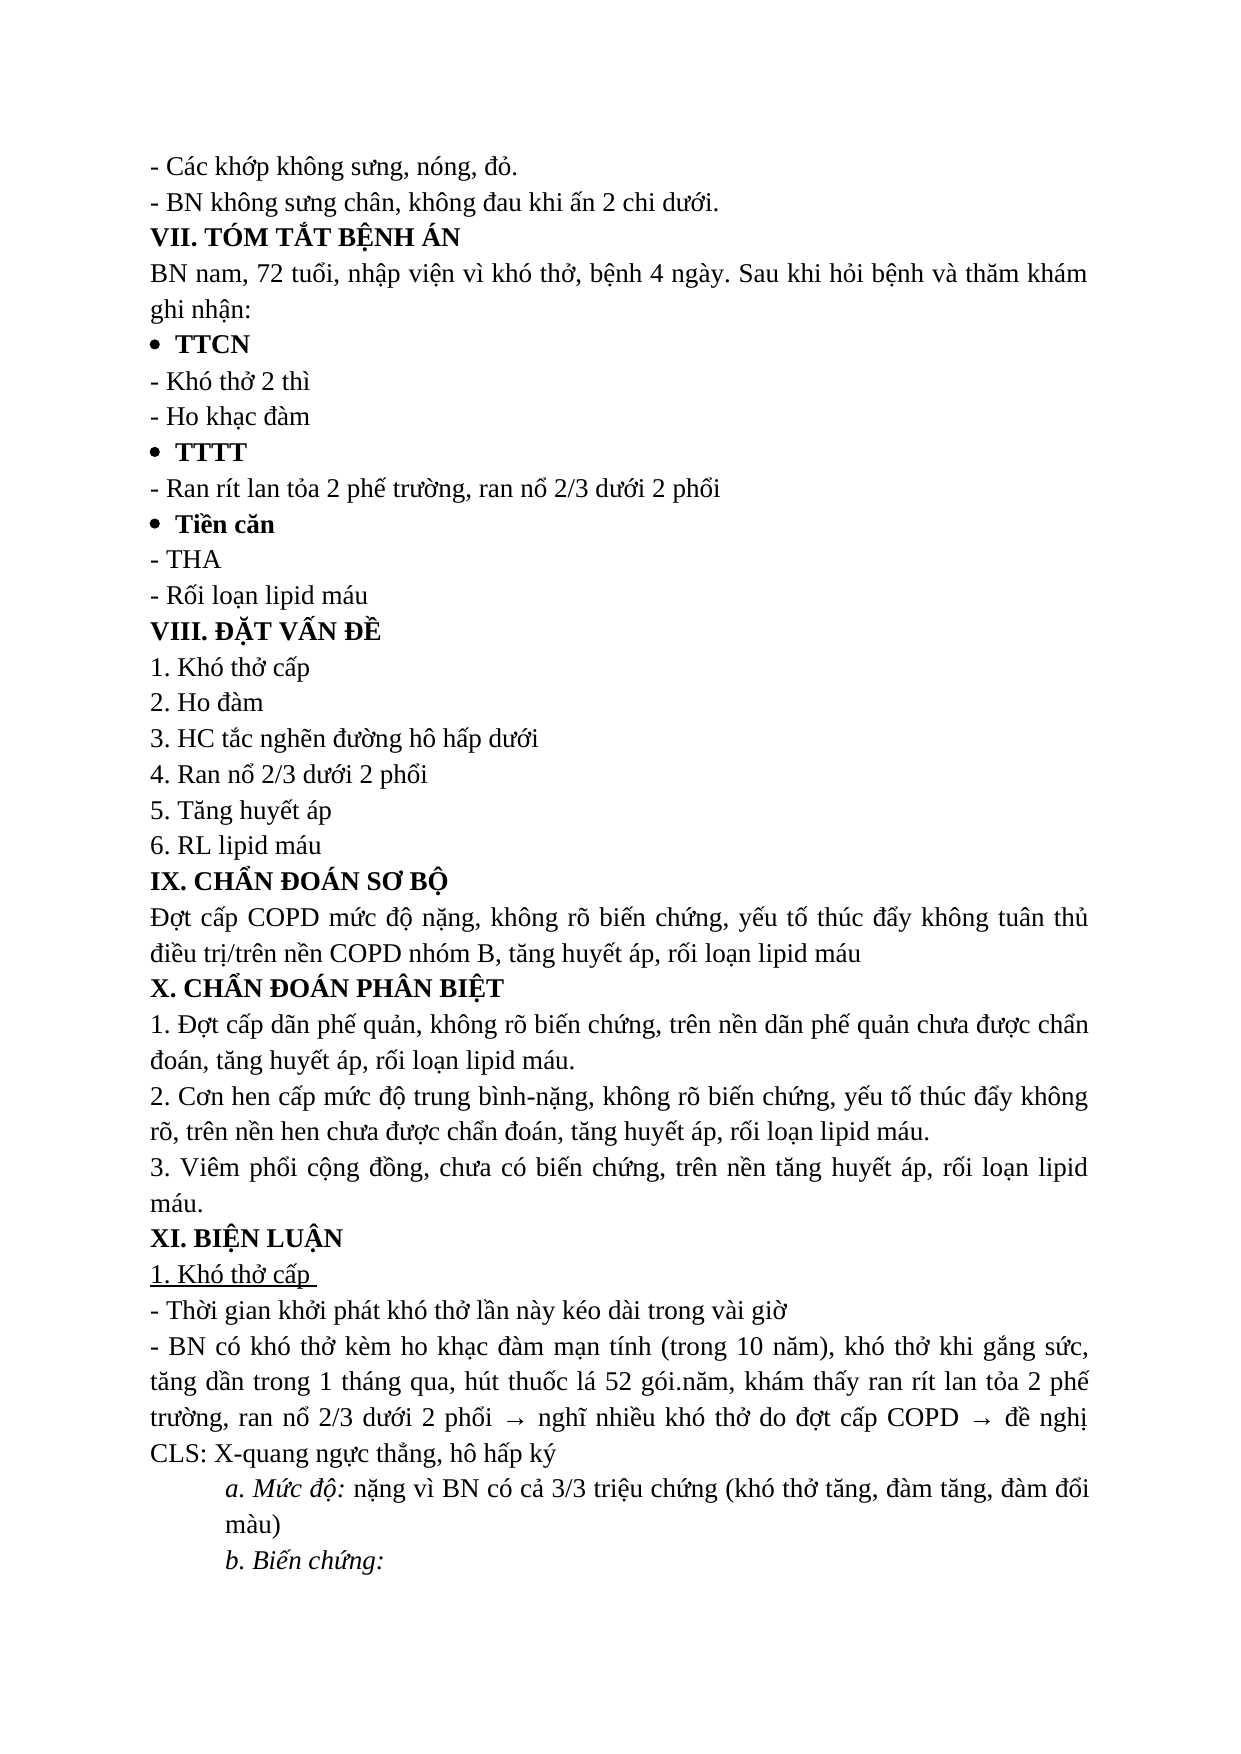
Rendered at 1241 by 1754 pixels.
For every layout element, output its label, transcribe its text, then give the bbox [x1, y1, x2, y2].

text - BN có khó thở kèm ho khạc đàm mạn tính (trong 10 năm), khó thở khi gắng sức, tăng dần trong 1 tháng qua, hút thuốc lá 52 gói.năm, khám thấy ran rít lan tỏa 2 phế trường, ran nổ 2/3 dưới 2 phổi → nghĩ nhiều khó thở do đợt cấp COPD → đề nghị CLS: X-quang ngực thẳng, hô hấp ký [150, 1330, 1090, 1468]
text Đợt cấp COPD mức độ nặng, không rõ biến chứng, yếu tố thúc đẩy không tuân thủ điều trị/trên nền COPD nhóm B, tăng huyết áp, rối loạn lipid máu [150, 901, 1090, 968]
text 3. HC tắc nghẽn đường hô hấp dưới [150, 722, 1090, 753]
text 5. Tăng huyết áp [150, 794, 1090, 825]
text VII. TÓM TẮT BỆNH ÁN [150, 221, 1090, 253]
text 2. Ho đàm [150, 687, 1090, 718]
text X. CHẨN ĐOÁN PHÂN BIỆT [150, 972, 1090, 1003]
text b. Biến chứng: [225, 1544, 1090, 1575]
text a. Mức độ: nặng vì BN có cả 3/3 triệu chứng (khó thở tăng, đàm tăng, đàm đổi màu) [225, 1473, 1090, 1539]
text - Ho khạc đàm [150, 400, 1090, 431]
list TTTT [150, 436, 1090, 467]
text 6. RL lipid máu [150, 829, 1090, 861]
text BN nam, 72 tuổi, nhập viện vì khó thở, bệnh 4 ngày. Sau khi hỏi bệnh và thăm khám ghi nhận: [150, 257, 1090, 324]
text - BN không sưng chân, không đau khi ấn 2 chi dưới. [150, 186, 1090, 217]
list Tiền căn [150, 508, 1090, 539]
text VIII. ĐẶT VẤN ĐỀ [150, 615, 1090, 646]
text 4. Ran nổ 2/3 dưới 2 phổi [150, 758, 1090, 789]
list - THA [150, 544, 1090, 575]
text 1. Đợt cấp dãn phế quản, không rõ biến chứng, trên nền dãn phế quản chưa được chẩn đoán, tăng huyết áp, rối loạn lipid máu. [150, 1008, 1090, 1075]
list TTCN [150, 329, 1090, 360]
text XI. BIỆN LUẬN [150, 1222, 1090, 1254]
text - Ran rít lan tỏa 2 phế trường, ran nổ 2/3 dưới 2 phổi [150, 472, 1090, 503]
text - Thời gian khởi phát khó thở lần này kéo dài trong vài giờ [150, 1294, 1090, 1325]
text 1. Khó thở cấp [150, 1258, 1090, 1289]
text 1. Khó thở cấp [150, 651, 1090, 682]
list - Rối loạn lipid máu [150, 579, 1090, 611]
text - Khó thở 2 thì [150, 364, 1090, 396]
text 2. Cơn hen cấp mức độ trung bình-nặng, không rõ biến chứng, yếu tố thúc đẩy không rõ, trên nền hen chưa được chẩn đoán, tăng huyết áp, rối loạn lipid máu. [150, 1079, 1090, 1146]
text 3. Viêm phổi cộng đồng, chưa có biến chứng, trên nền tăng huyết áp, rối loạn lipid máu. [150, 1151, 1090, 1218]
text IX. CHẨN ĐOÁN SƠ BỘ [150, 865, 1090, 896]
text - Các khớp không sưng, nóng, đỏ. [150, 150, 1090, 181]
